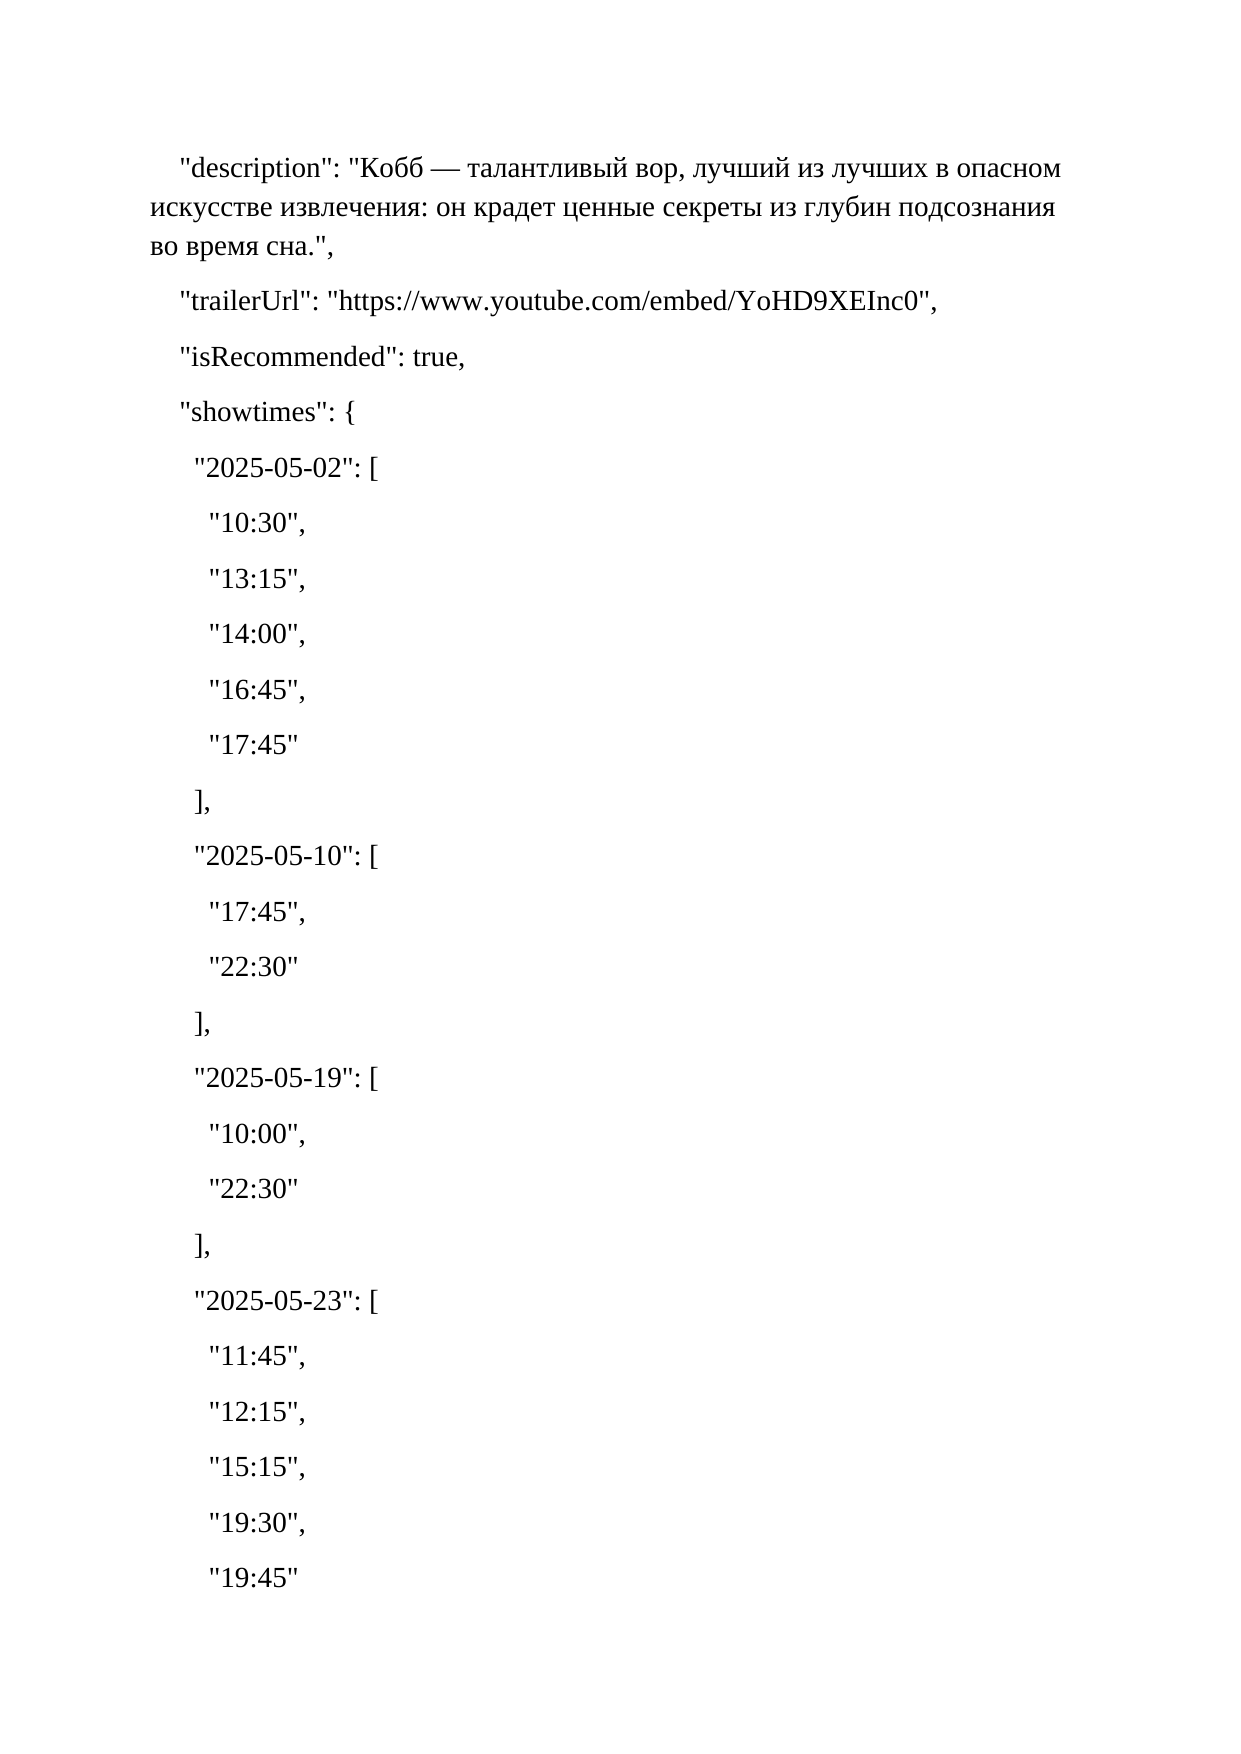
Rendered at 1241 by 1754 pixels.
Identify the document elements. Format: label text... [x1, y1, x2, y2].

text "10:30", [150, 505, 1090, 539]
text "12:15", [150, 1394, 1090, 1427]
text "17:45" [150, 727, 1090, 761]
text "showtimes": { [150, 394, 1090, 428]
text "10:00", [150, 1116, 1090, 1149]
text ], [150, 783, 1090, 816]
text "isRecommended": true, [150, 339, 1090, 372]
text "2025-05-10": [ [150, 838, 1090, 872]
text "16:45", [150, 672, 1090, 705]
text "19:45" [150, 1560, 1090, 1594]
text "14:00", [150, 616, 1090, 650]
text "15:15", [150, 1449, 1090, 1483]
text "description": "Кобб — талантливый вор, лучший из лучших в опасном искусстве извлечения: он крадет ценные секреты из глубин подсознания во время сна.", [150, 150, 1090, 261]
text "19:30", [150, 1505, 1090, 1538]
text "22:30" [150, 1172, 1090, 1205]
text ], [150, 1005, 1090, 1038]
text ], [150, 1227, 1090, 1261]
text "2025-05-19": [ [150, 1061, 1090, 1094]
text "11:45", [150, 1338, 1090, 1372]
text "2025-05-02": [ [150, 450, 1090, 483]
text "17:45", [150, 894, 1090, 927]
text "2025-05-23": [ [150, 1283, 1090, 1316]
text "trailerUrl": "https://www.youtube.com/embed/YoHD9XEInc0", [150, 283, 1090, 317]
text "22:30" [150, 949, 1090, 983]
text "13:15", [150, 561, 1090, 594]
